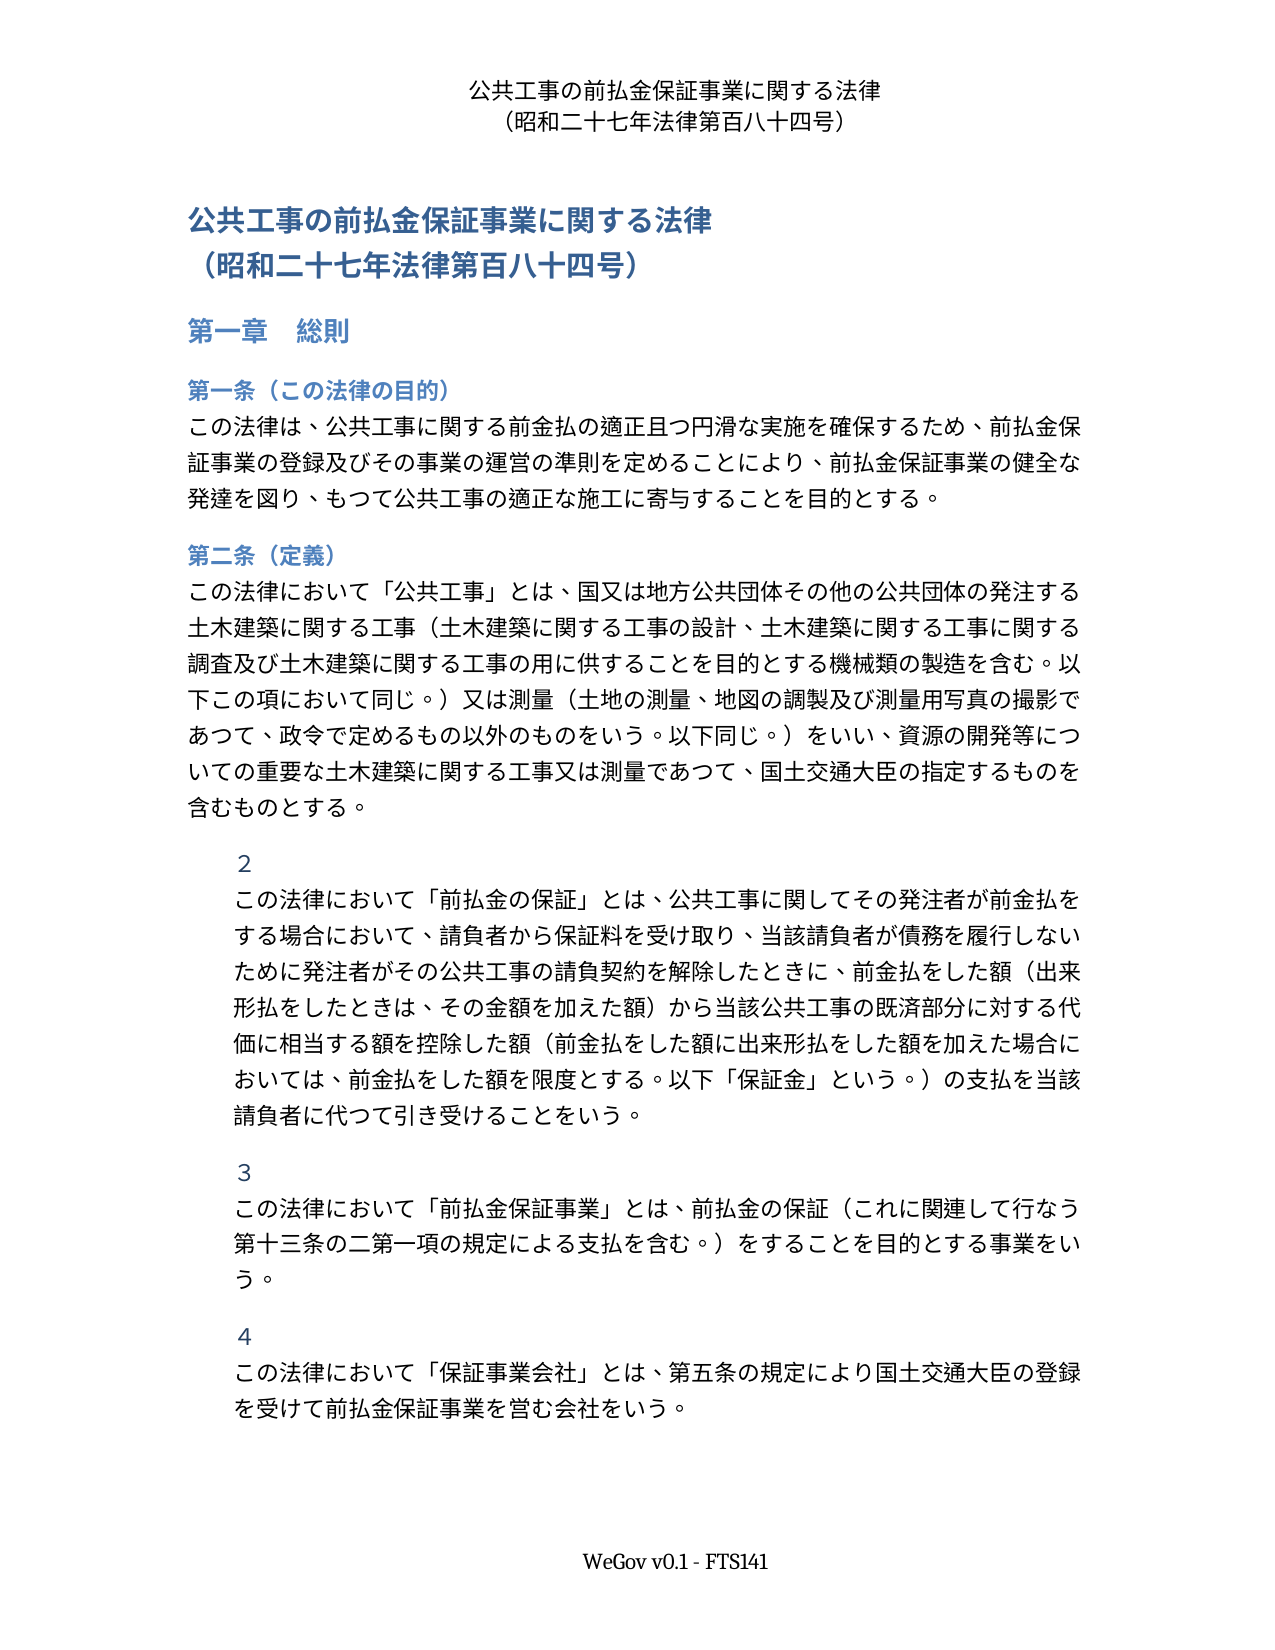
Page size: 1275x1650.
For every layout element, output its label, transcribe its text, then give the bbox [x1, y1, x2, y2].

subtitle 第一章 総則 [187, 312, 1087, 349]
subtitle ３ [233, 1157, 1087, 1188]
text この法律において「保証事業会社」とは、第五条の規定により国土交通大臣の登録を受けて前払金保証事業を営む会社をいう。 [233, 1357, 1087, 1424]
subtitle ２ [233, 848, 1087, 879]
subtitle 公共工事の前払金保証事業に関する法律 （昭和二十七年法律第百八十四号） [187, 200, 1087, 285]
text この法律は、公共工事に関する前金払の適正且つ円滑な実施を確保するため、前払金保証事業の登録及びその事業の運営の準則を定めることにより、前払金保証事業の健全な発達を図り、もつて公共工事の適正な施工に寄与することを目的とする。 [187, 411, 1087, 514]
subtitle 第二条（定義） [187, 540, 1087, 571]
text この法律において「前払金保証事業」とは、前払金の保証（これに関連して行なう第十三条の二第一項の規定による支払を含む。）をすることを目的とする事業をいう。 [233, 1192, 1087, 1296]
text この法律において「公共工事」とは、国又は地方公共団体その他の公共団体の発注する土木建築に関する工事（土木建築に関する工事の設計、土木建築に関する工事に関する調査及び土木建築に関する工事の用に供することを目的とする機械類の製造を含む。以下この項において同じ。）又は測量（土地の測量、地図の調製及び測量用写真の撮影であつて、政令で定めるもの以外のものをいう。以下同じ。）をいい、資源の開発等についての重要な土木建築に関する工事又は測量であつて、国土交通大臣の指定するものを含むものとする。 [187, 576, 1087, 823]
subtitle 第一条（この法律の目的） [187, 375, 1087, 407]
subtitle ４ [233, 1321, 1087, 1352]
text この法律において「前払金の保証」とは、公共工事に関してその発注者が前金払をする場合において、請負者から保証料を受け取り、当該請負者が債務を履行しないために発注者がその公共工事の請負契約を解除したときに、前金払をした額（出来形払をしたときは、その金額を加えた額）から当該公共工事の既済部分に対する代価に相当する額を控除した額（前金払をした額に出来形払をした額を加えた場合においては、前金払をした額を限度とする。以下「保証金」という。）の支払を当該請負者に代つて引き受けることをいう。 [233, 884, 1087, 1131]
